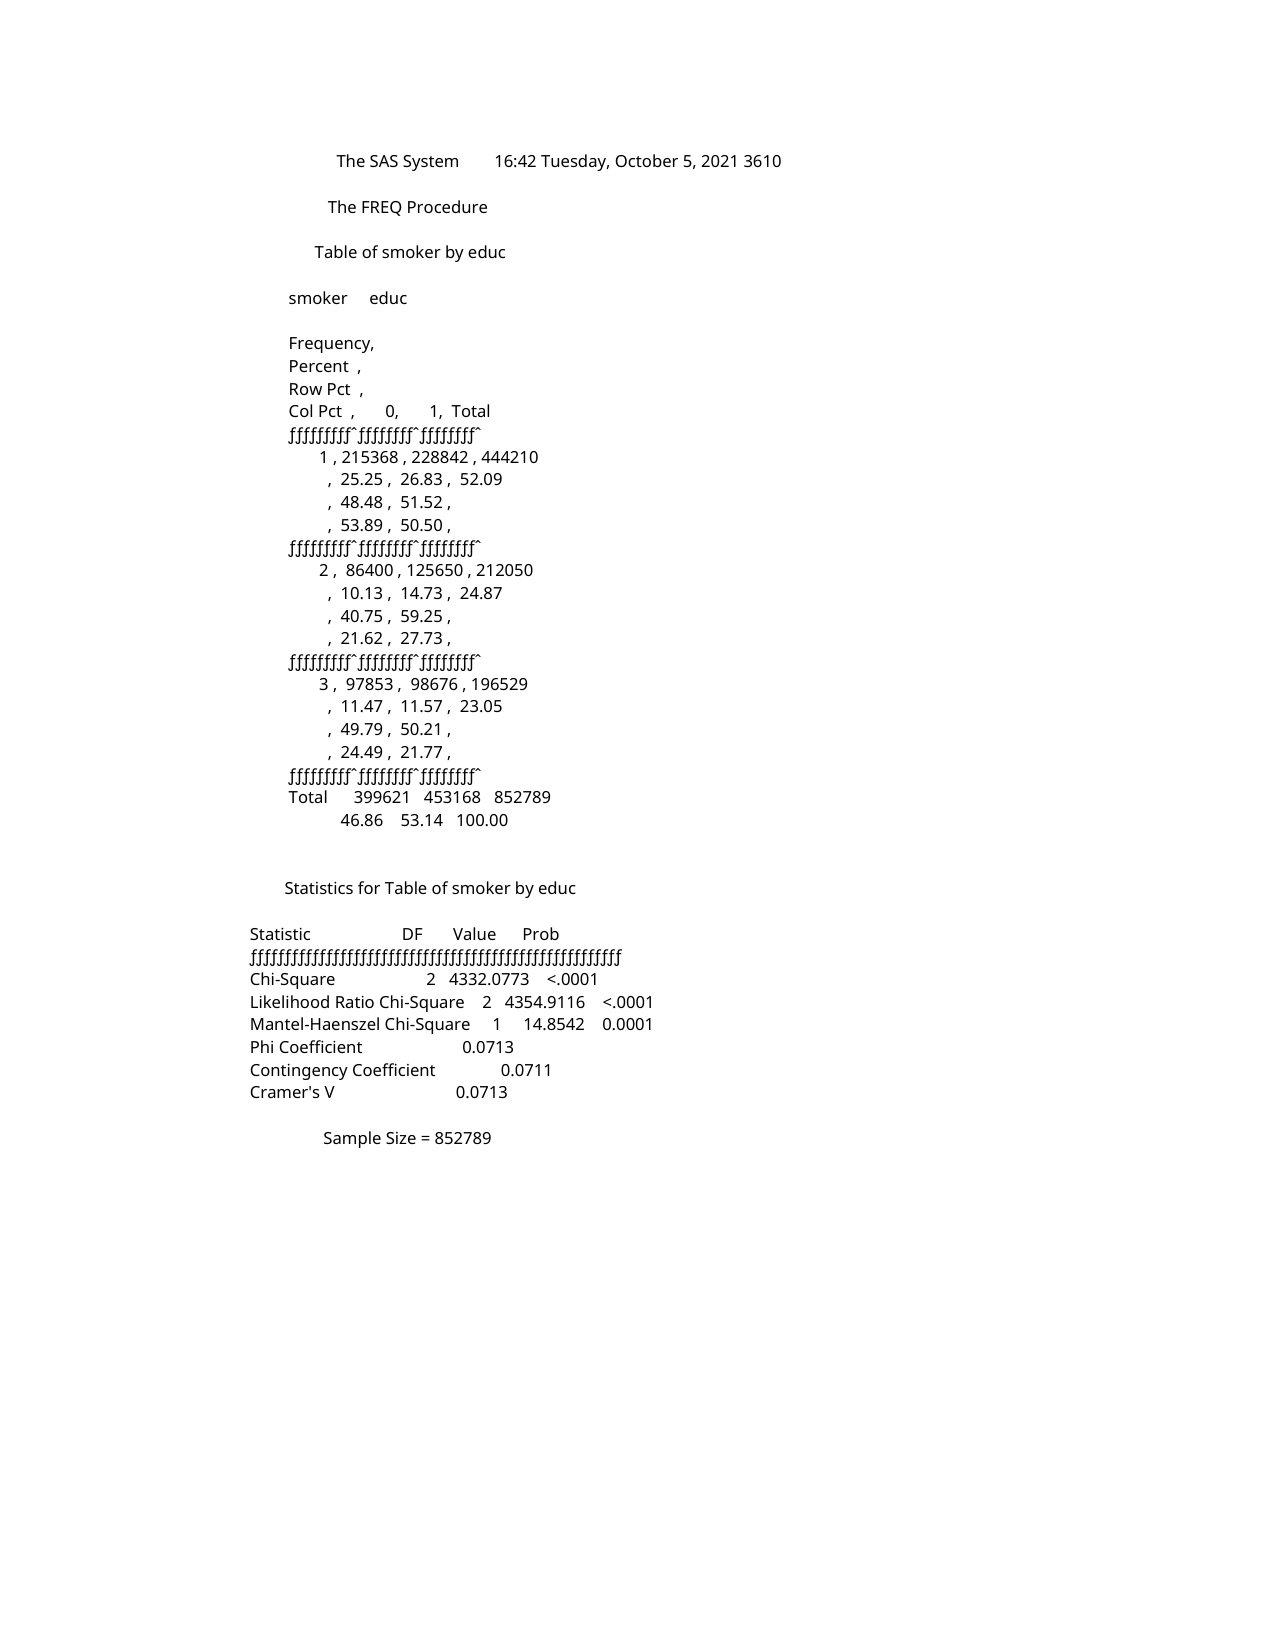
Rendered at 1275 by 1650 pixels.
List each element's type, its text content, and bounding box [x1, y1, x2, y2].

text Col Pct ‚ 0‚ 1‚ Total [150, 400, 1125, 422]
text Cramer's V 0.0713 [150, 1081, 1125, 1104]
text Phi Coefficient 0.0713 [150, 1036, 1125, 1058]
text ‚ 49.79 ‚ 50.21 ‚ [150, 718, 1125, 740]
text ‚ 21.62 ‚ 27.73 ‚ [150, 627, 1125, 649]
text Mantel-Haenszel Chi-Square 1 14.8542 0.0001 [150, 1013, 1125, 1036]
text 2 ‚ 86400 ‚ 125650 ‚ 212050 [150, 559, 1125, 581]
text Chi-Square 2 4332.0773 <.0001 [150, 967, 1125, 990]
text Total 399621 453168 852789 [150, 786, 1125, 808]
text ƒƒƒƒƒƒƒƒƒˆƒƒƒƒƒƒƒƒˆƒƒƒƒƒƒƒƒˆ [150, 649, 1125, 672]
text ƒƒƒƒƒƒƒƒƒˆƒƒƒƒƒƒƒƒˆƒƒƒƒƒƒƒƒˆ [150, 763, 1125, 786]
text Percent ‚ [150, 354, 1125, 377]
text Contingency Coefficient 0.0711 [150, 1058, 1125, 1081]
text ‚ 10.13 ‚ 14.73 ‚ 24.87 [150, 581, 1125, 604]
text ‚ 11.47 ‚ 11.57 ‚ 23.05 [150, 695, 1125, 718]
text ƒƒƒƒƒƒƒƒƒˆƒƒƒƒƒƒƒƒˆƒƒƒƒƒƒƒƒˆ [150, 536, 1125, 559]
text Likelihood Ratio Chi-Square 2 4354.9116 <.0001 [150, 990, 1125, 1013]
text ƒƒƒƒƒƒƒƒƒƒƒƒƒƒƒƒƒƒƒƒƒƒƒƒƒƒƒƒƒƒƒƒƒƒƒƒƒƒƒƒƒƒƒƒƒƒƒƒƒƒƒƒƒƒ [150, 945, 1125, 967]
text 46.86 53.14 100.00 [150, 808, 1125, 831]
text smoker educ [150, 286, 1125, 309]
text ‚ 24.49 ‚ 21.77 ‚ [150, 740, 1125, 763]
text Frequency‚ [150, 332, 1125, 354]
text ‚ 25.25 ‚ 26.83 ‚ 52.09 [150, 468, 1125, 491]
text 3 ‚ 97853 ‚ 98676 ‚ 196529 [150, 672, 1125, 695]
text Sample Size = 852789 [150, 1126, 1125, 1149]
text Table of smoker by educ [150, 241, 1125, 263]
text ‚ 40.75 ‚ 59.25 ‚ [150, 604, 1125, 627]
text Statistic DF Value Prob [150, 922, 1125, 945]
text ƒƒƒƒƒƒƒƒƒˆƒƒƒƒƒƒƒƒˆƒƒƒƒƒƒƒƒˆ [150, 422, 1125, 445]
text Statistics for Table of smoker by educ [150, 877, 1125, 899]
text Row Pct ‚ [150, 377, 1125, 400]
text ‚ 48.48 ‚ 51.52 ‚ [150, 491, 1125, 513]
text 1 ‚ 215368 ‚ 228842 ‚ 444210 [150, 445, 1125, 468]
text The FREQ Procedure [150, 195, 1125, 218]
text ‚ 53.89 ‚ 50.50 ‚ [150, 513, 1125, 536]
text The SAS System 16:42 Tuesday, October 5, 2021 3610 [150, 150, 1125, 173]
